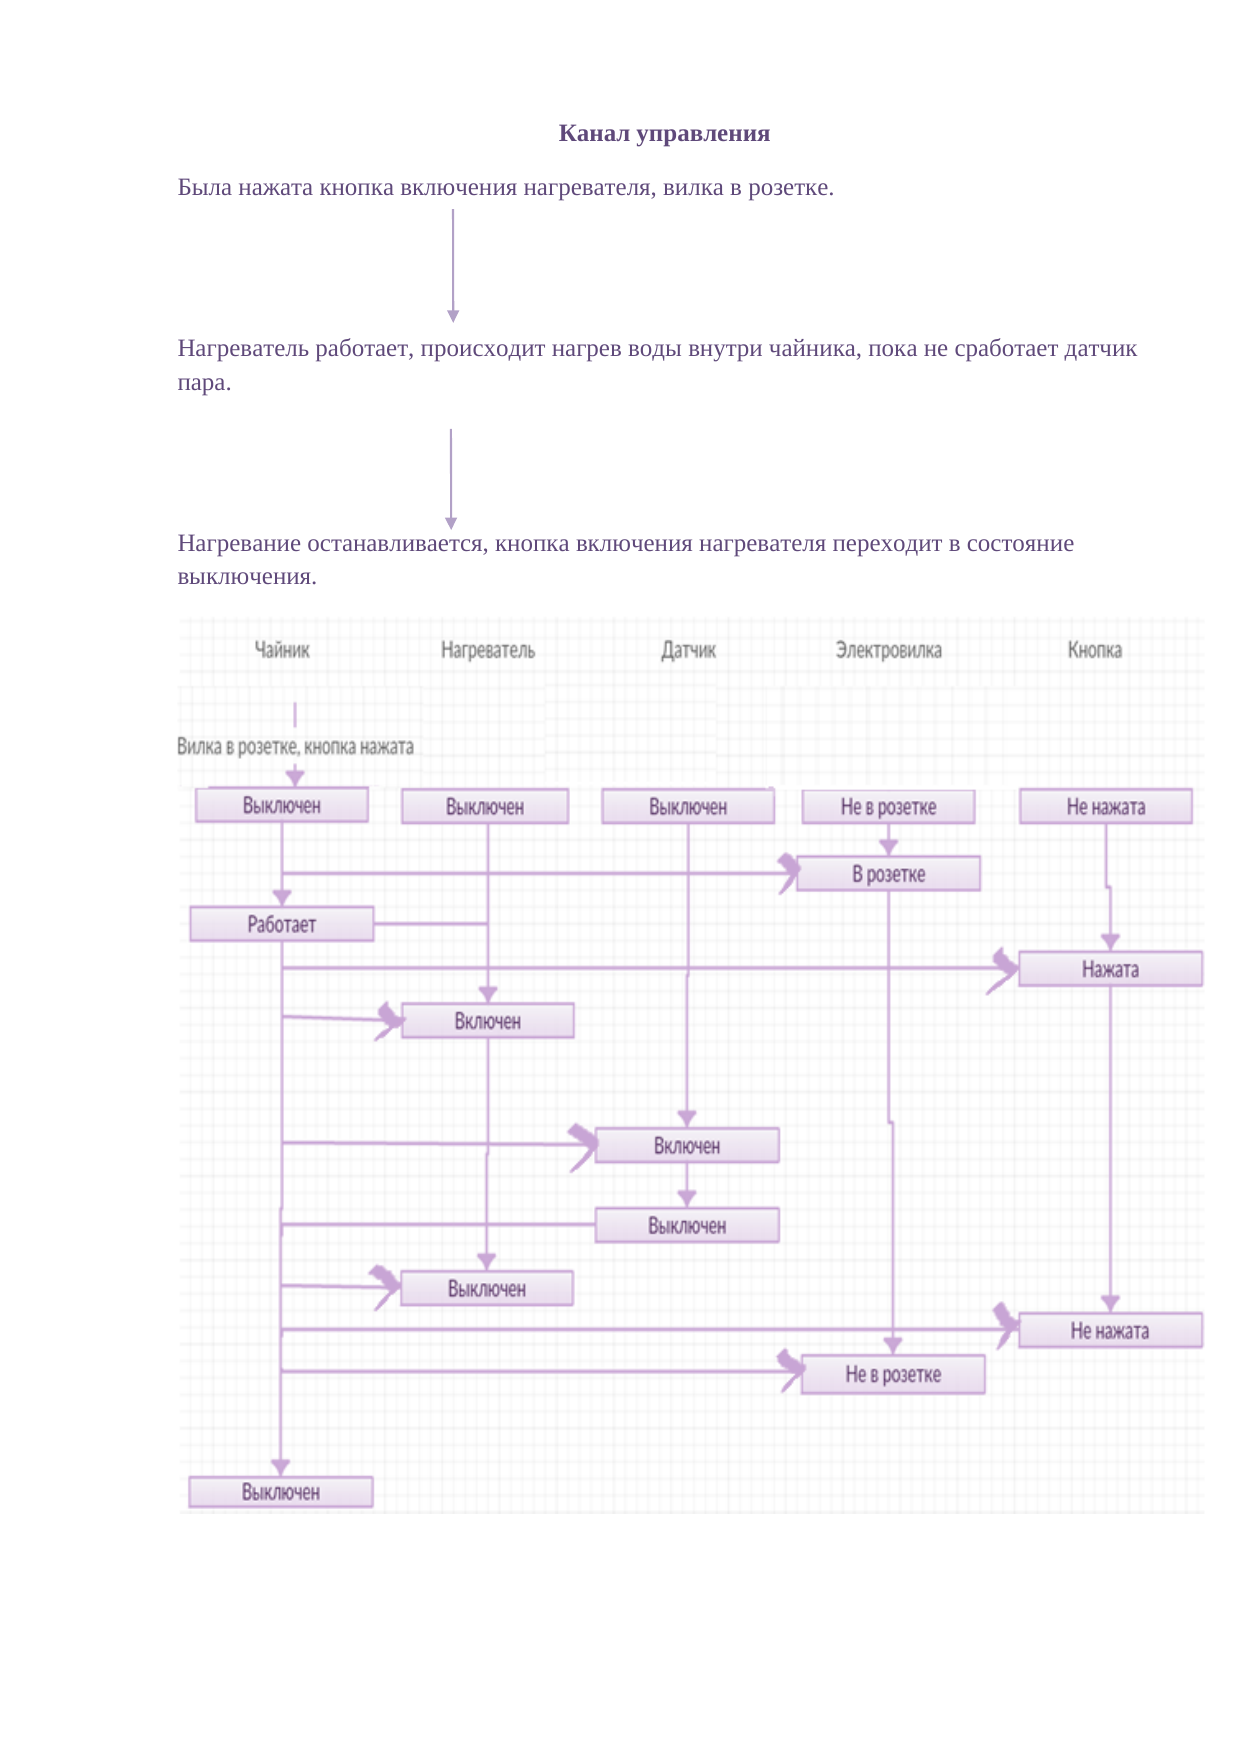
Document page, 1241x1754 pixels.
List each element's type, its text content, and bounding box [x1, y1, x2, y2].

text Нагреватель работает, происходит нагрев воды внутри чайника, пока не сработает датчик пара. [177, 333, 1152, 395]
picture [177, 615, 1208, 1514]
text Была нажата кнопка включения нагревателя, вилка в розетке. [177, 172, 1152, 201]
text Нагревание останавливается, кнопка включения нагревателя переходит в состояние выключения. [177, 528, 1152, 590]
text Канал управления [177, 118, 1152, 147]
